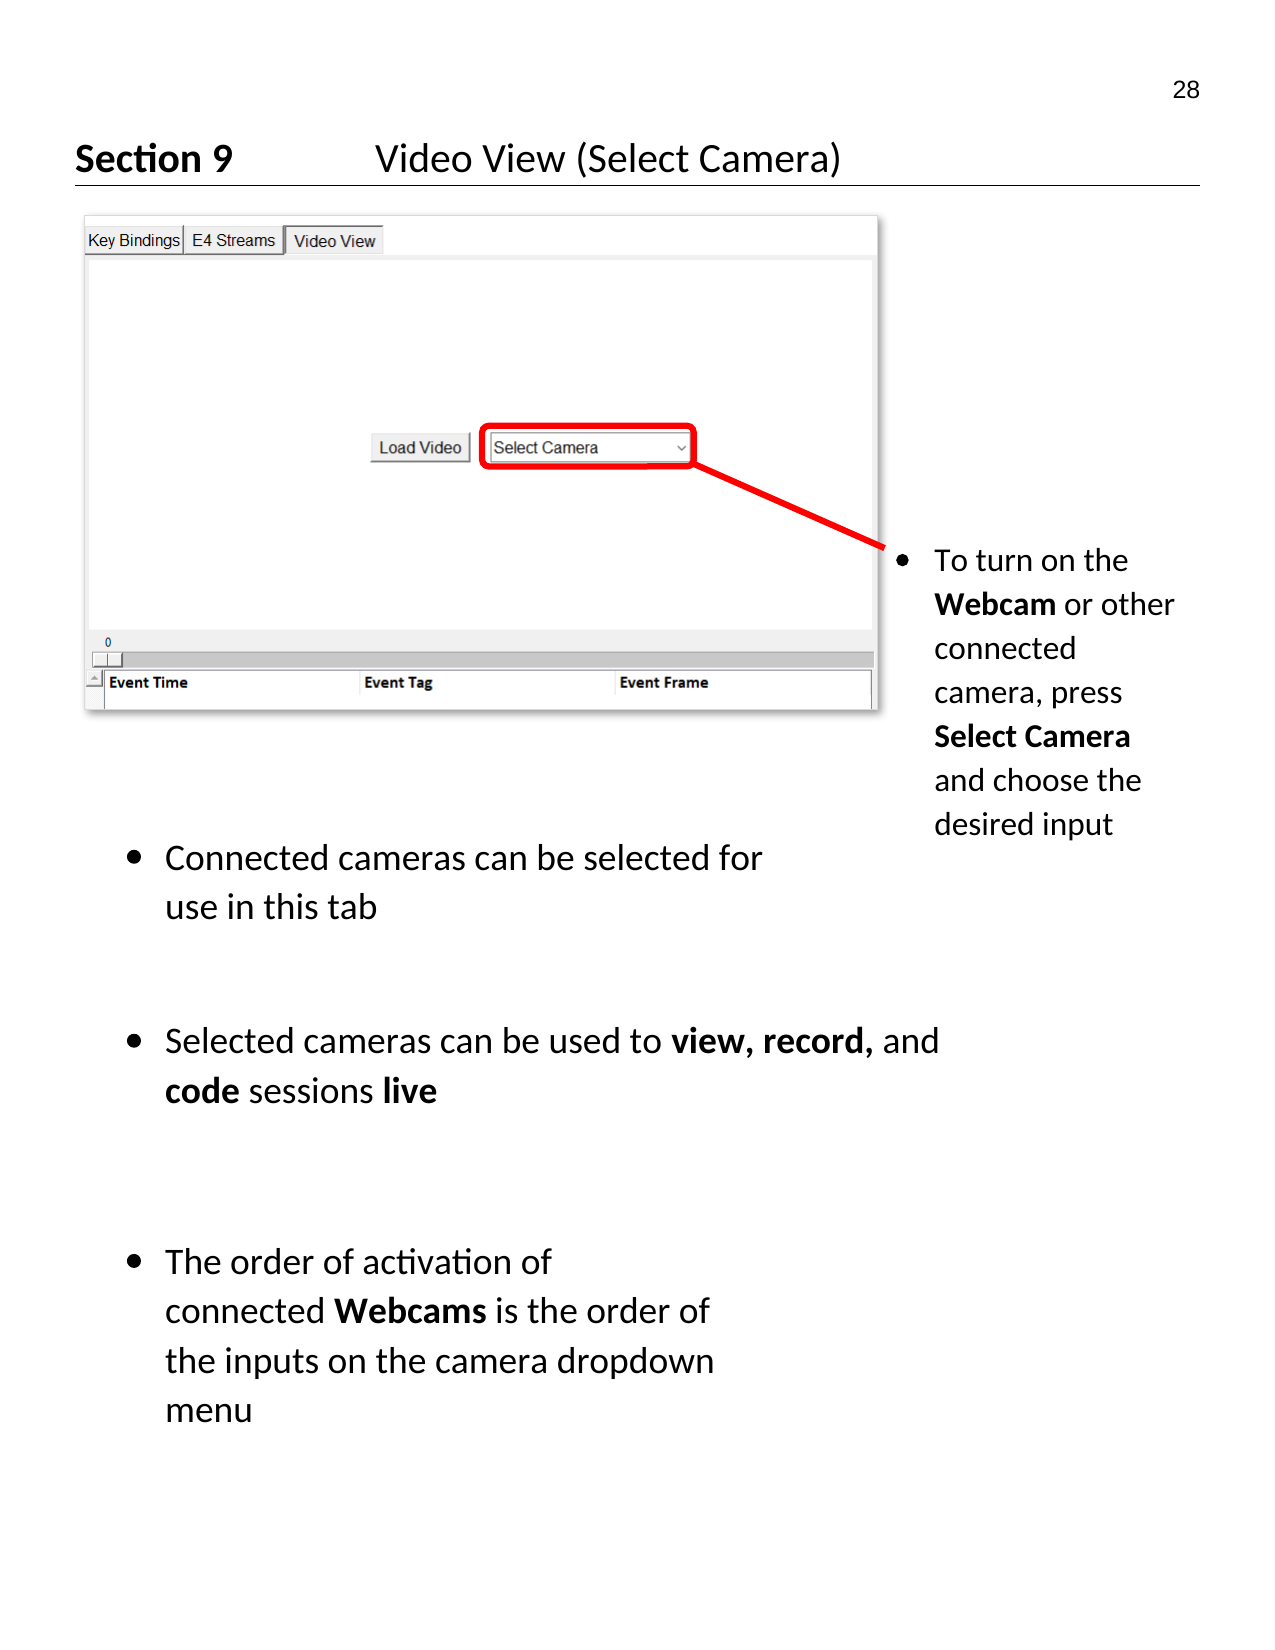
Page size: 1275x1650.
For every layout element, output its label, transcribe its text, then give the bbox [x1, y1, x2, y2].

text Section 9 Video View (Select Camera) [75, 132, 1200, 185]
picture [85, 216, 877, 709]
picture [486, 429, 690, 463]
